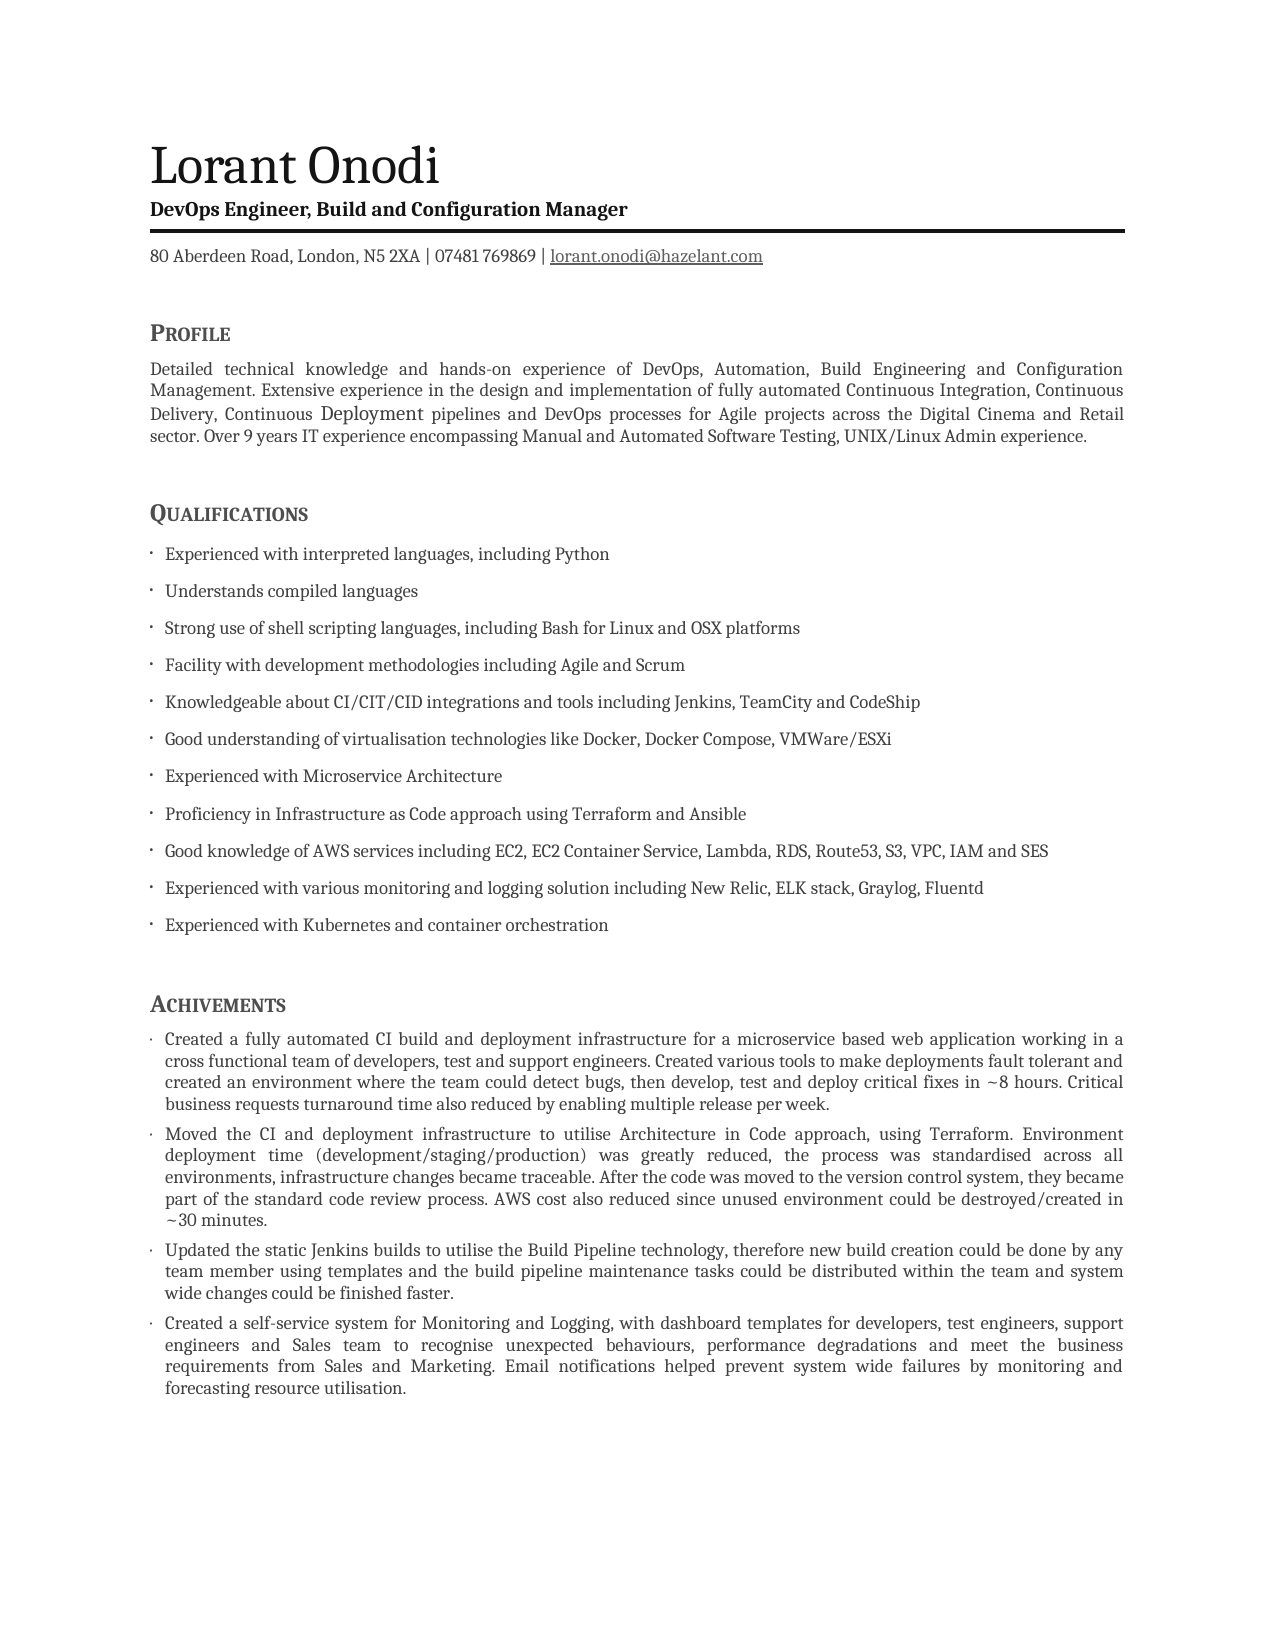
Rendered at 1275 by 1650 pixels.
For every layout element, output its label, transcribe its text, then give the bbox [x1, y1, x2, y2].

list Good understanding of virtualisation technologies like Docker, Docker Compose, VMWare/ESXi [150, 723, 1125, 752]
list Good knowledge of AWS services including EC2, EC2 Container Service, Lambda, RDS, Route53, S3, VPC, IAM and SES [150, 834, 1125, 863]
list Experienced with Microservice Architecture [150, 760, 1125, 789]
list Proficiency in Infrastructure as Code approach using Terraform and Ansible [150, 797, 1125, 826]
list Updated the static Jenkins builds to utilise the Build Pipeline technology, therefore new build creation could be done by any team member using templates and the build pipeline maintenance tasks could be distributed within the team and system wide changes could be finished faster. [150, 1239, 1125, 1304]
list Experienced with various monitoring and logging solution including New Relic, ELK stack, Graylog, Fluentd [150, 872, 1125, 900]
subtitle Profile [150, 319, 1125, 348]
list Facility with development methodologies including Agile and Scrum [150, 649, 1125, 678]
text Detailed technical knowledge and hands-on experience of DevOps, Automation, Build Engineering and Configuration Management. Extensive experience in the design and implementation of fully automated Continuous Integration, Continuous Delivery, Continuous Deployment pipelines and DevOps processes for Agile projects across the Digital Cinema and Retail sector. Over 9 years IT experience encompassing Manual and Automated Software Testing, UNIX/Linux Admin experience. [150, 358, 1125, 447]
list Experienced with interpreted languages, including Python [150, 538, 1125, 567]
list Understands compiled languages [150, 575, 1125, 604]
subtitle Qualifications [150, 499, 1125, 527]
list Moved the CI and deployment infrastructure to utilise Architecture in Code approach, using Terraform. Environment deployment time (development/staging/production) was greatly reduced, the process was standardised across all environments, infrastructure changes became traceable. After the code was moved to the version control system, they became part of the standard code review process. AWS cost also reduced since unused environment could be destroyed/created in ~30 minutes. [150, 1123, 1125, 1231]
list Experienced with Kubernetes and container orchestration [150, 909, 1125, 937]
list Strong use of shell scripting languages, including Bash for Linux and OSX platforms [150, 612, 1125, 641]
list Created a fully automated CI build and deployment infrastructure for a microservice based web application working in a cross functional team of developers, test and support engineers. Created various tools to make deployments fault tolerant and created an environment where the team could detect bugs, then develop, test and deploy critical fixes in ~8 hours. Critical business requests turnaround time also reduced by enabling multiple release per week. [150, 1029, 1125, 1115]
list Knowledgeable about CI/CIT/CID integrations and tools including Jenkins, TeamCity and CodeShip [150, 686, 1125, 715]
subtitle Achivements [150, 989, 1125, 1018]
title Lorant Onodi [150, 135, 1125, 197]
text 80 Aberdeen Road, London, N5 2XA | 07481 769869 | lorant.onodi@hazelant.com [150, 245, 1125, 267]
title DevOps Engineer, Build and Configuration Manager [150, 197, 1125, 229]
list Created a self-service system for Monitoring and Logging, with dashboard templates for developers, test engineers, support engineers and Sales team to recognise unexpected behaviours, performance degradations and meet the business requirements from Sales and Marketing. Email notifications helped prevent system wide failures by monitoring and forecasting resource utilisation. [150, 1312, 1125, 1399]
